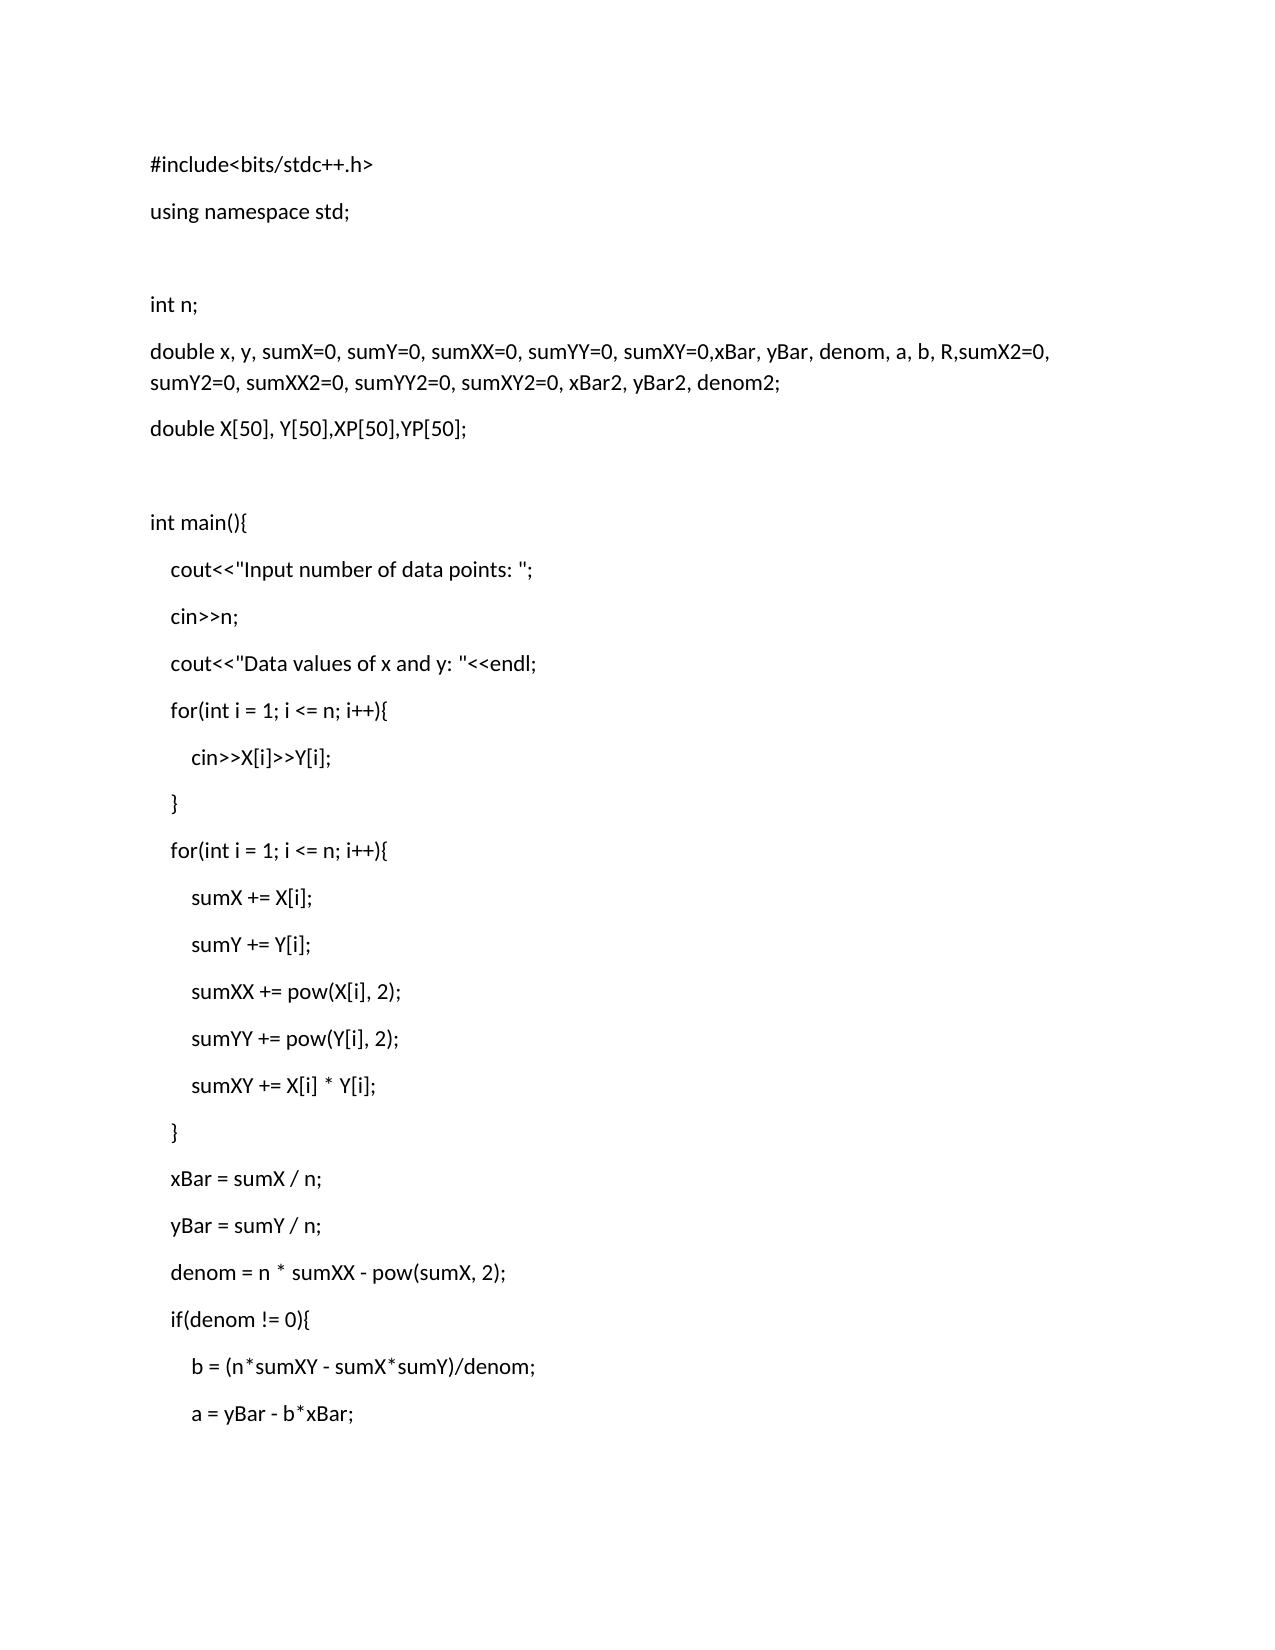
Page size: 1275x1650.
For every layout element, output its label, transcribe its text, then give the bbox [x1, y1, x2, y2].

text xBar = sumX / n; [150, 1164, 1125, 1193]
text double X[50], Y[50],XP[50],YP[50]; [150, 414, 1125, 443]
text double x, y, sumX=0, sumY=0, sumXX=0, sumYY=0, sumXY=0,xBar, yBar, denom, a, b, R,sumX2=0, sumY2=0, sumXX2=0, sumYY2=0, sumXY2=0, xBar2, yBar2, denom2; [150, 337, 1125, 396]
text yBar = sumY / n; [150, 1211, 1125, 1239]
text sumYY += pow(Y[i], 2); [150, 1024, 1125, 1052]
text sumX += X[i]; [150, 883, 1125, 911]
text cout<<"Input number of data points: "; [150, 555, 1125, 583]
text for(int i = 1; i <= n; i++){ [150, 836, 1125, 864]
text sumXY += X[i] * Y[i]; [150, 1071, 1125, 1099]
text int main(){ [150, 508, 1125, 536]
text denom = n * sumXX - pow(sumX, 2); [150, 1258, 1125, 1286]
text #include<bits/stdc++.h> [150, 150, 1125, 178]
text } [150, 789, 1125, 818]
text } [150, 1118, 1125, 1146]
text cin>>n; [150, 602, 1125, 630]
text sumY += Y[i]; [150, 930, 1125, 958]
text b = (n*sumXY - sumX*sumY)/denom; [150, 1352, 1125, 1380]
text int n; [150, 291, 1125, 319]
text cin>>X[i]>>Y[i]; [150, 743, 1125, 771]
text if(denom != 0){ [150, 1305, 1125, 1333]
text sumXX += pow(X[i], 2); [150, 977, 1125, 1005]
text cout<<"Data values of x and y: "<<endl; [150, 649, 1125, 677]
text using namespace std; [150, 197, 1125, 225]
text for(int i = 1; i <= n; i++){ [150, 696, 1125, 724]
text a = yBar - b*xBar; [150, 1399, 1125, 1427]
